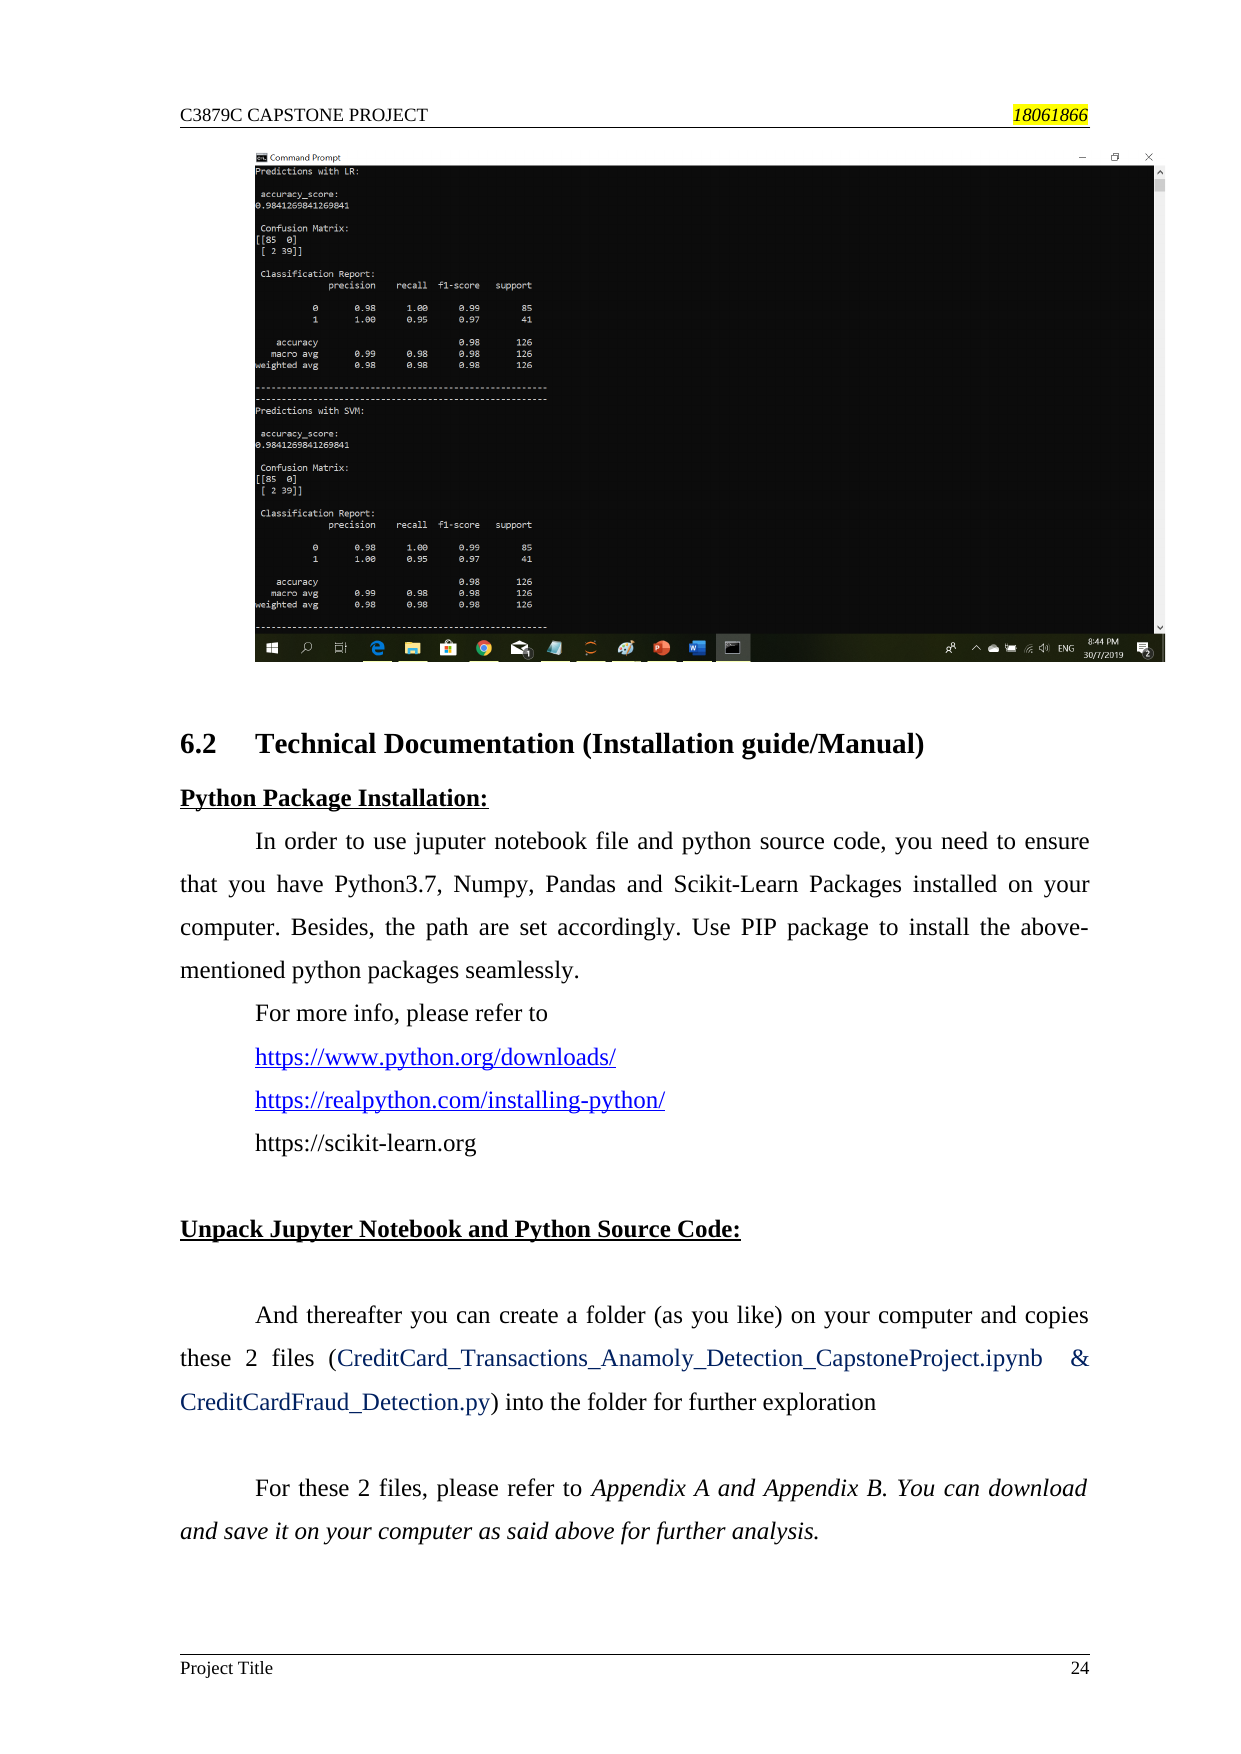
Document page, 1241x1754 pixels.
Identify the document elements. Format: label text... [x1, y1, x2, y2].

picture [255, 150, 1166, 662]
text https://www.python.org/downloads/ [180, 1042, 1090, 1070]
text https://scikit-learn.org [180, 1128, 1090, 1157]
text https://realpython.com/installing-python/ [180, 1085, 1090, 1113]
text For more info, please refer to [180, 998, 1090, 1027]
text Unpack Jupyter Notebook and Python Source Code: [180, 1214, 1090, 1243]
subtitle Technical Documentation (Installation guide/Manual) [180, 726, 1090, 760]
text Python Package Installation: [180, 783, 1090, 812]
text In order to use juputer notebook file and python source code, you need to ensure that you have Python3.7, Numpy, Pandas and Scikit-Learn Packages installed on your computer. Besides, the path are set accordingly. Use PIP package to install the above-mentioned python packages seamlessly. [180, 826, 1090, 984]
text And thereafter you can create a folder (as you like) on your computer and copies these 2 files (CreditCard_Transactions_Anamoly_Detection_CapstoneProject.ipynb & CreditCardFraud_Detection.py) into the folder for further exploration [180, 1300, 1090, 1415]
text For these 2 files, please refer to Appendix A and Appendix B. You can download and save it on your computer as said above for further analysis. [180, 1473, 1090, 1545]
